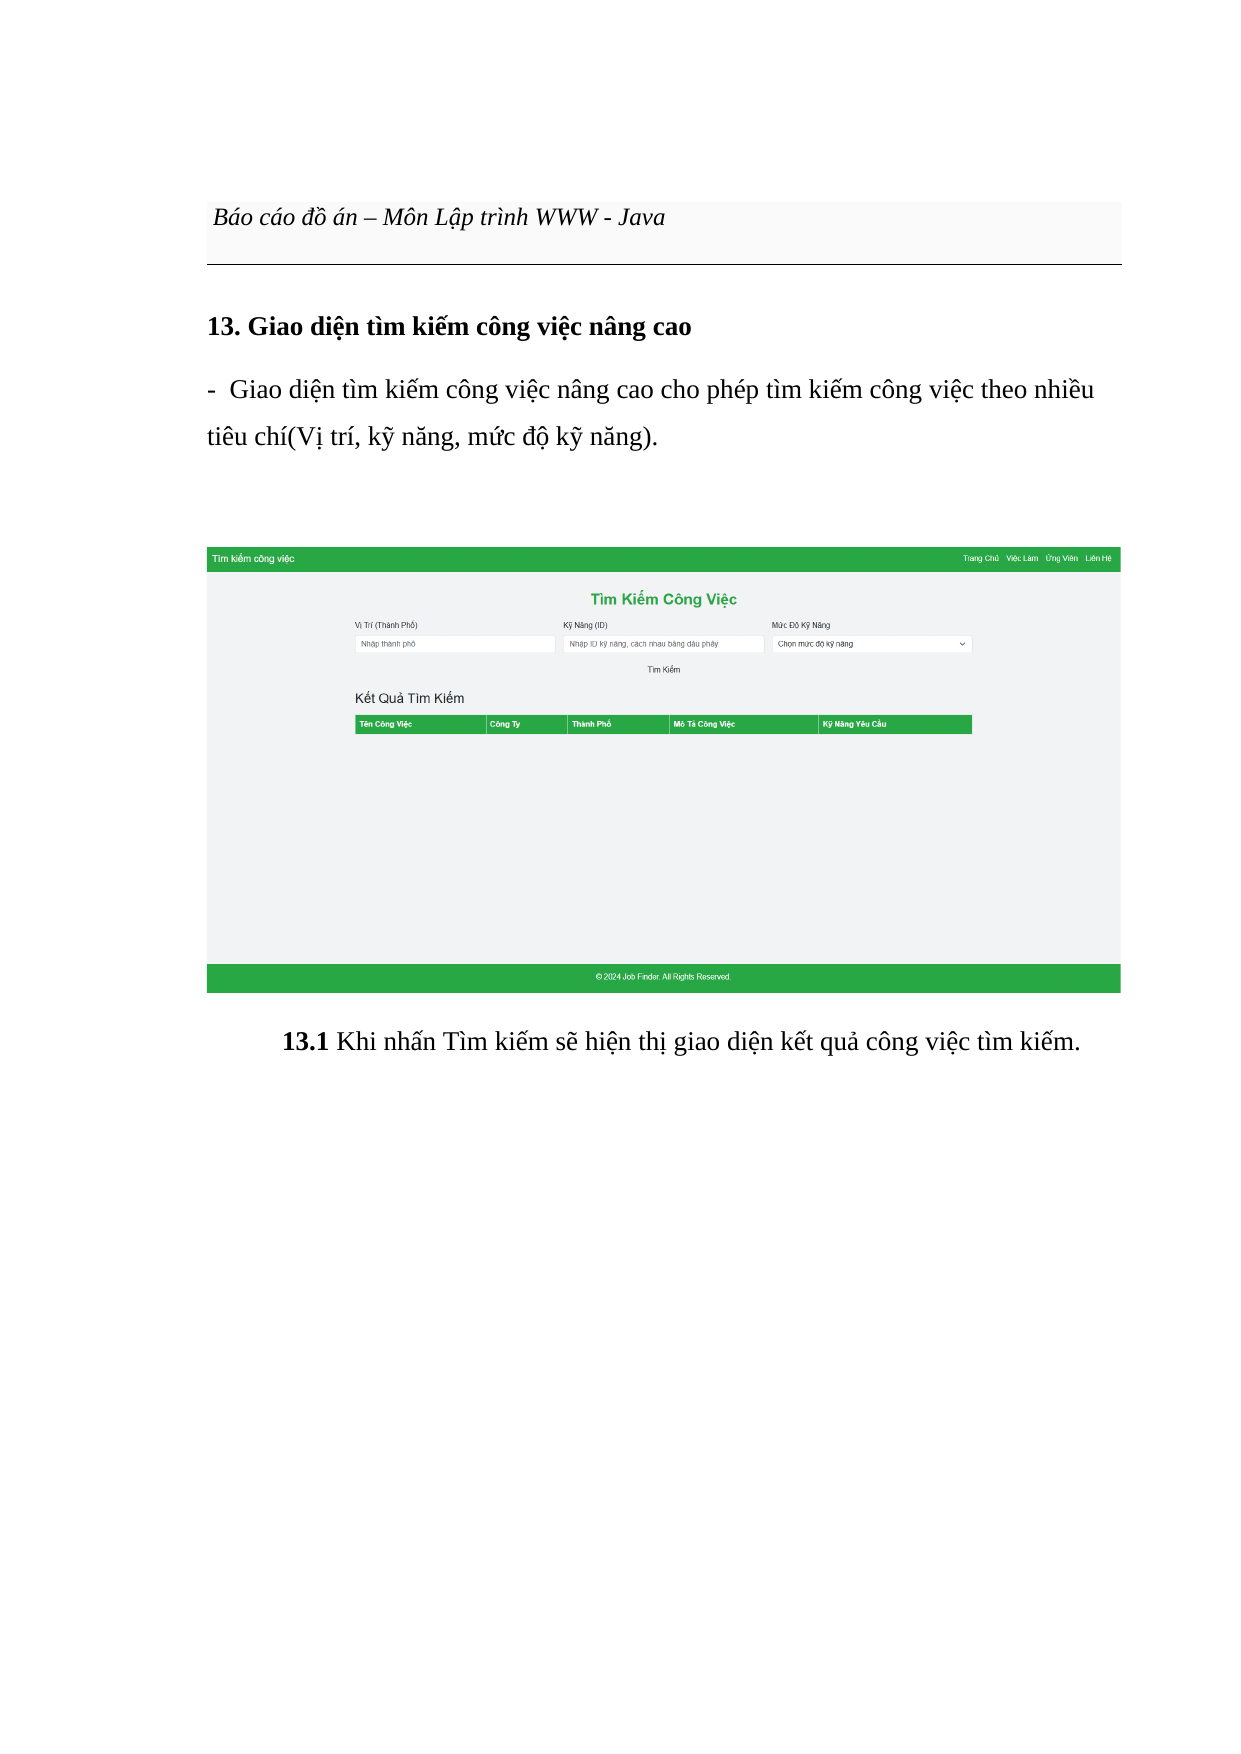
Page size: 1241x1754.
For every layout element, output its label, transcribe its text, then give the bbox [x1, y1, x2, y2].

subtitle Giao diện tìm kiếm công việc nâng cao [207, 310, 1122, 341]
list 13.1 Khi nhấn Tìm kiếm sẽ hiện thị giao diện kết quả công việc tìm kiếm. [207, 1025, 1122, 1056]
picture [206, 547, 1121, 993]
subtitle - Giao diện tìm kiếm công việc nâng cao cho phép tìm kiếm công việc theo nhiều tiêu chí(Vị trí, kỹ năng, mức độ kỹ năng). [207, 374, 1122, 451]
